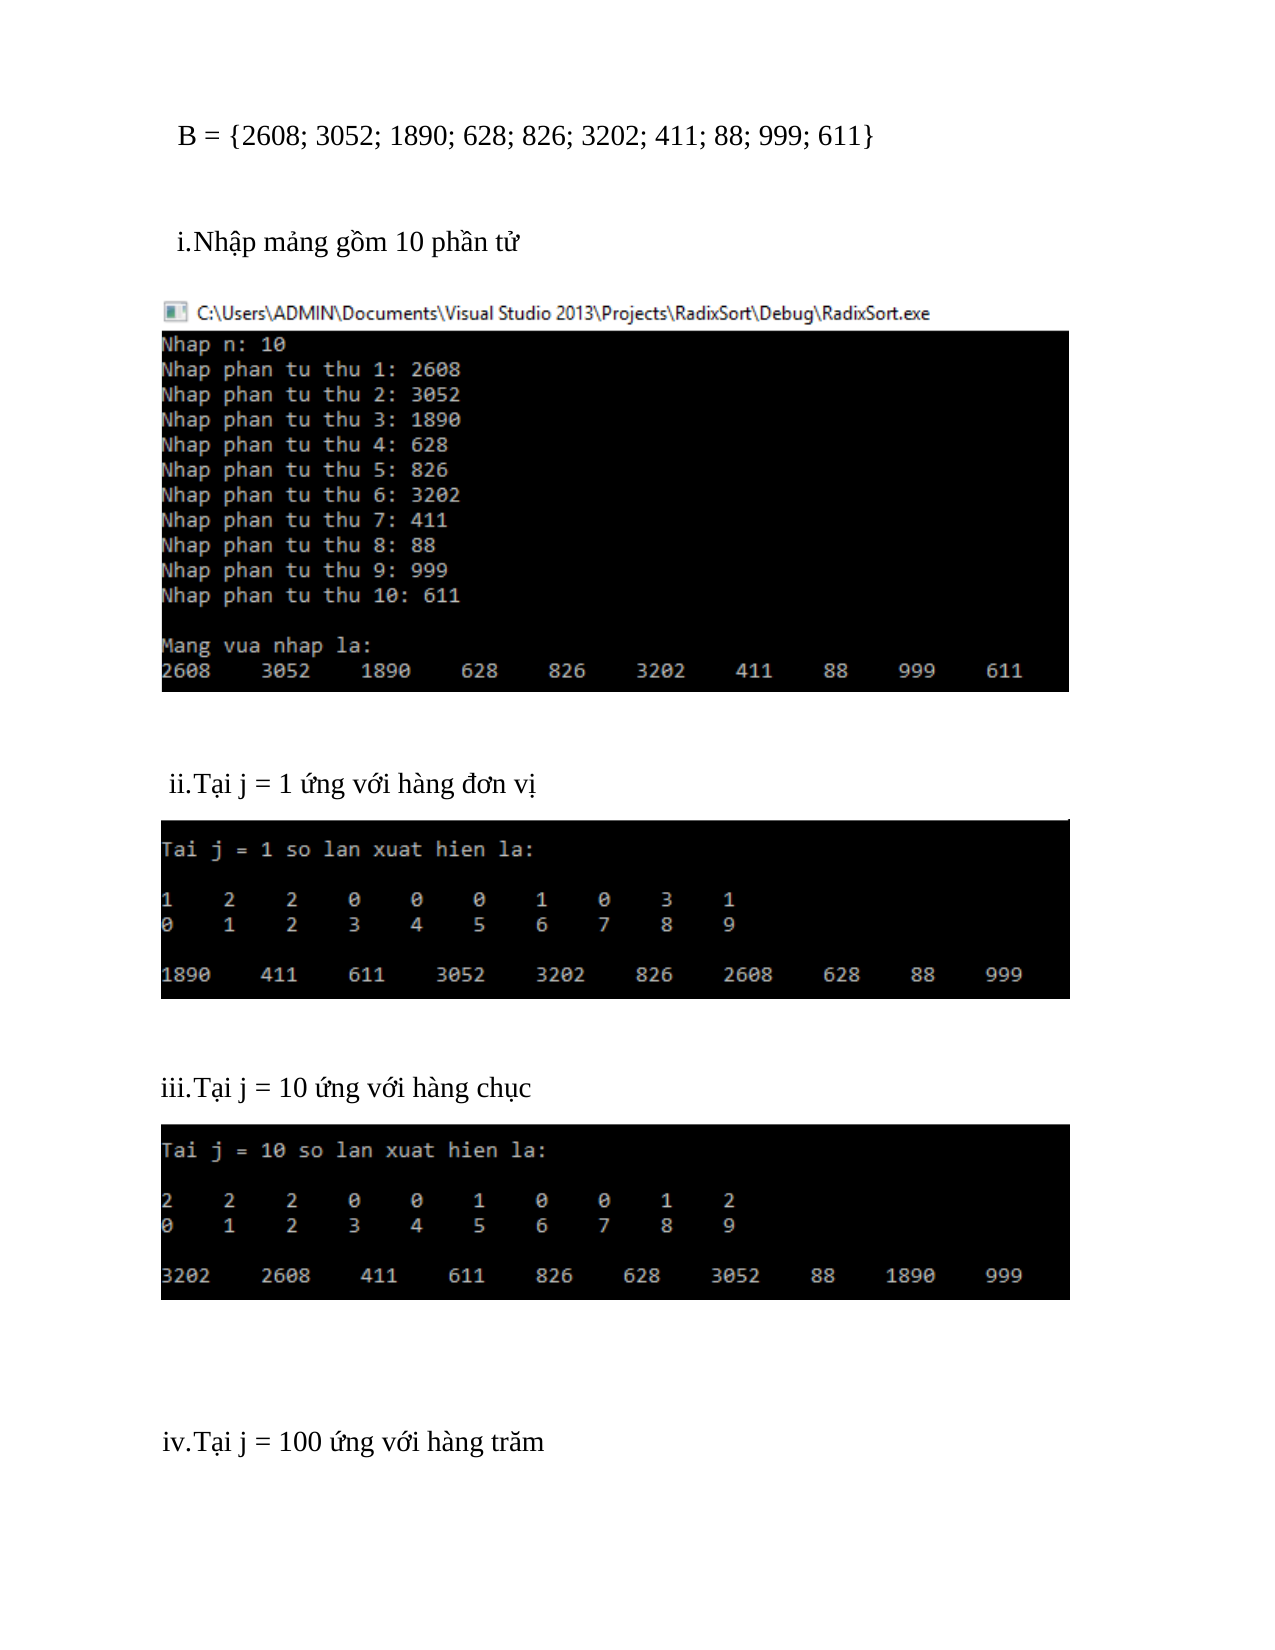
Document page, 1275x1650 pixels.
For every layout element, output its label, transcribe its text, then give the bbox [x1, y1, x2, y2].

picture [161, 1123, 1070, 1300]
picture [161, 296, 1069, 692]
picture [161, 819, 1070, 999]
text B = {2608; 3052; 1890; 628; 826; 3202; 411; 88; 999; 611} [118, 118, 1098, 152]
list Nhập mảng gồm 10 phần tử [133, 224, 1098, 257]
list Tại j = 10 ứng với hàng chục [133, 1071, 1098, 1104]
list Tại j = 100 ứng với hàng trăm [133, 1424, 1098, 1458]
list Tại j = 1 ứng với hàng đơn vị [133, 766, 1098, 800]
